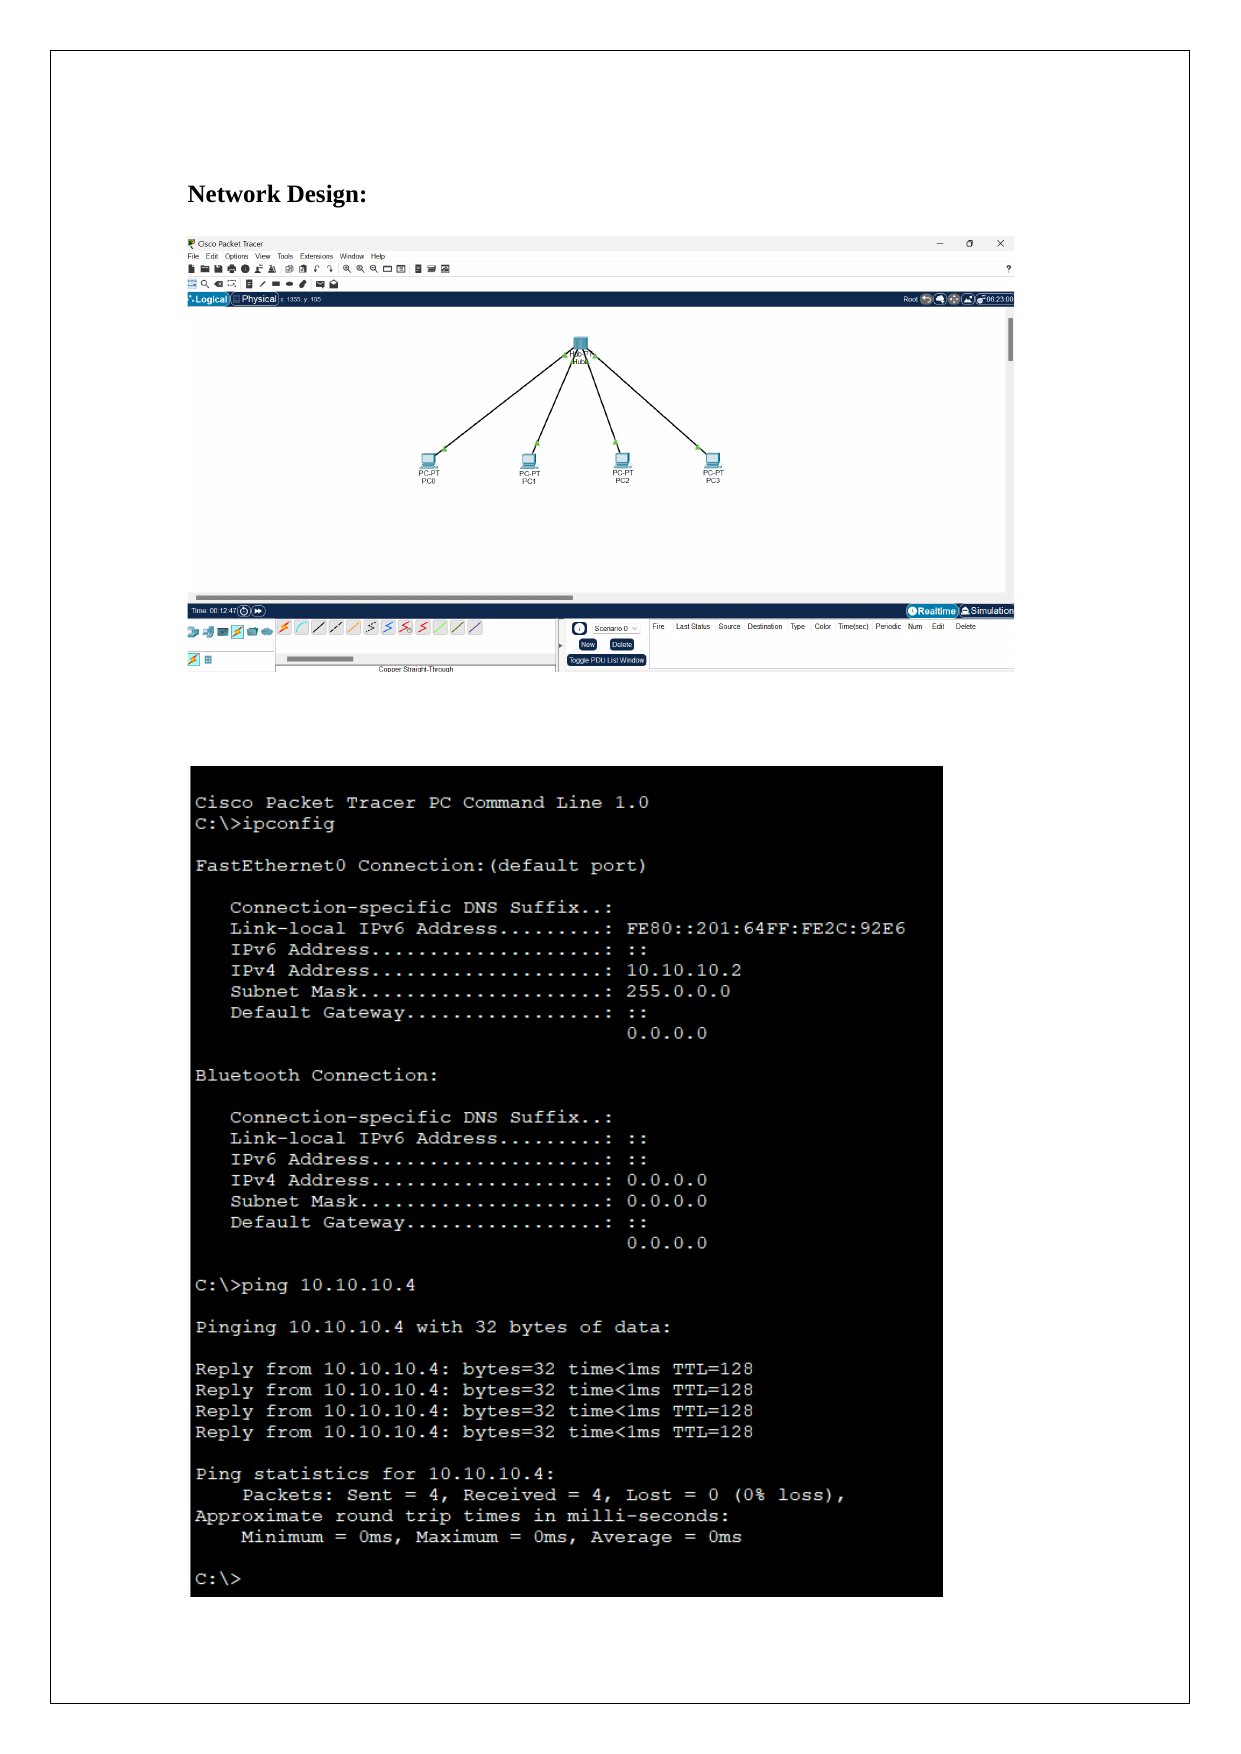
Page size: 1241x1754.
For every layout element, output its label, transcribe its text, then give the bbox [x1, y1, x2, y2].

picture [187, 236, 1015, 672]
list Network Design: [187, 179, 967, 207]
picture [187, 766, 943, 1597]
